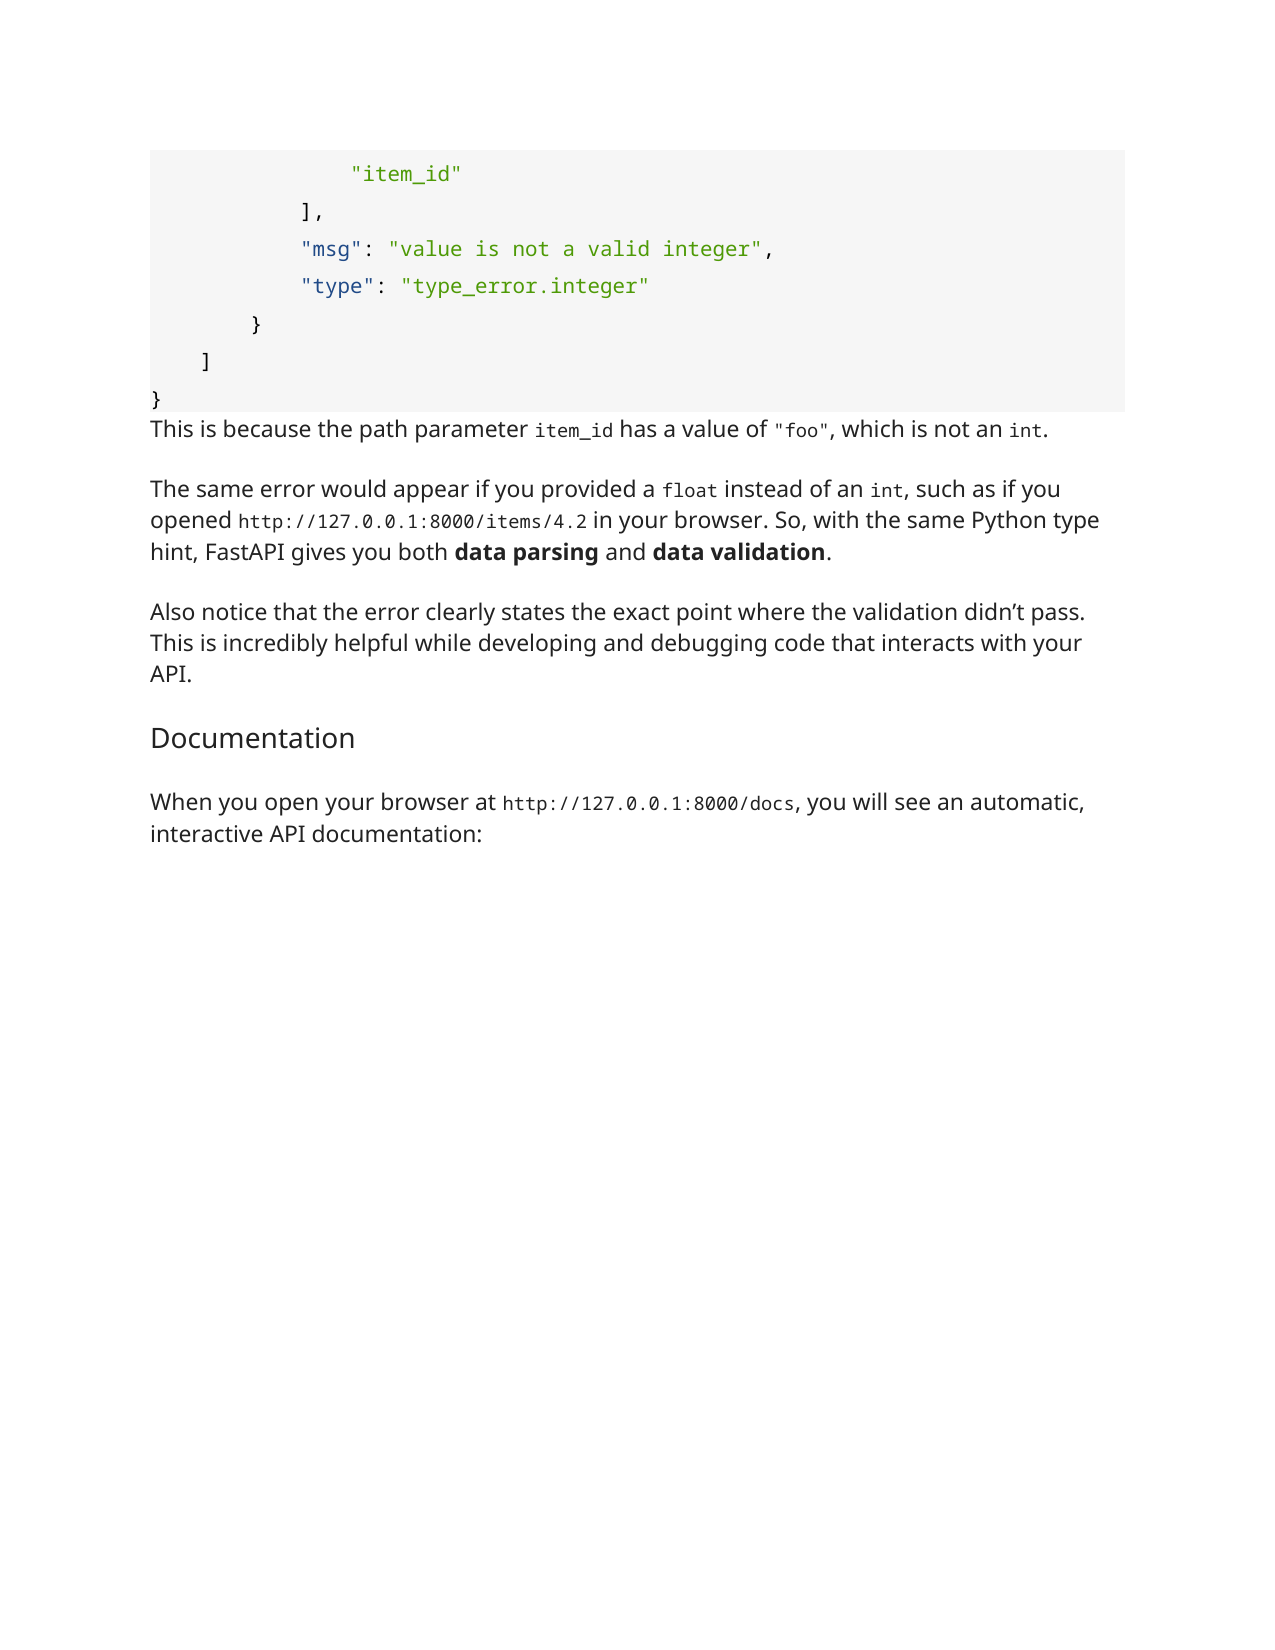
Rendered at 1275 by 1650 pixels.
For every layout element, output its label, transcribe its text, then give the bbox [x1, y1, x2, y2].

text "msg": "value is not a valid integer", [150, 225, 1125, 262]
text } [150, 300, 1125, 337]
text ] [150, 337, 1125, 375]
text The same error would appear if you provided a float instead of an int, such as if you opened http://127.0.0.1:8000/items/4.2 in your browser. So, with the same Python type hint, FastAPI gives you both data parsing and data validation. [150, 473, 1125, 567]
text ], [150, 187, 1125, 225]
text When you open your browser at http://127.0.0.1:8000/docs, you will see an automatic, interactive API documentation: [150, 786, 1125, 849]
text This is because the path parameter item_id has a value of "foo", which is not an int. [150, 412, 1125, 444]
text Also notice that the error clearly states the exact point where the validation didn’t pass. This is incredibly helpful while developing and debugging code that interacts with your API. [150, 596, 1125, 689]
text Documentation [150, 719, 1125, 757]
text "type": "type_error.integer" [150, 262, 1125, 300]
text } [150, 375, 1125, 412]
text "item_id" [150, 150, 1125, 187]
